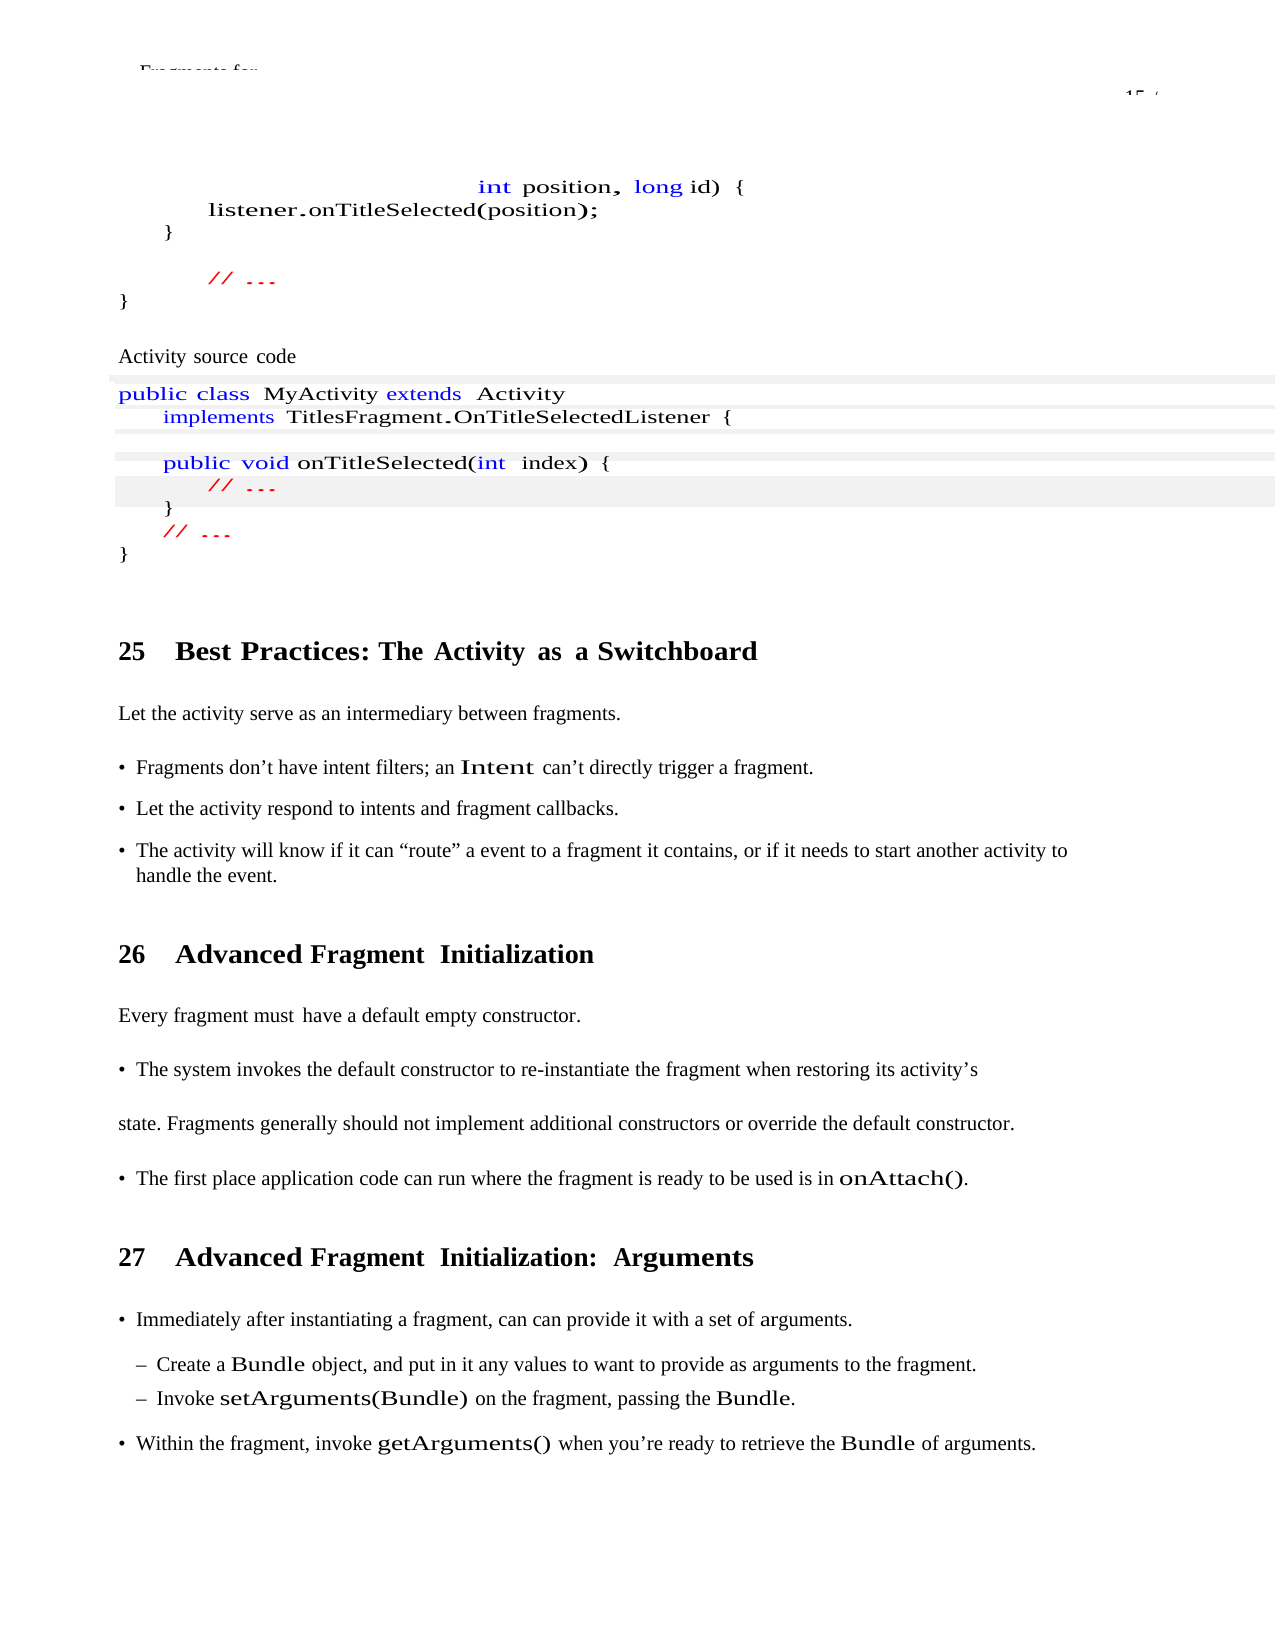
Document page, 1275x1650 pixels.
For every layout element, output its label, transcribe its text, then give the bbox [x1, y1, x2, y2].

text // ... [208, 474, 1194, 496]
text • Immediately after instantiating a fragment, can can provide it with a set of arguments. [118, 1306, 1194, 1331]
text Every fragment must have a default empty constructor. [118, 1003, 1194, 1027]
text Activity source code [118, 344, 1194, 368]
text 26 Advanced Fragment Initialization [118, 938, 1194, 969]
text 27 Advanced Fragment Initialization: Arguments [118, 1241, 1194, 1272]
text • Within the fragment, invoke getArguments() when you’re ready to retrieve the Bundle of arguments. [118, 1431, 1194, 1455]
text } [163, 221, 1194, 243]
text public void onTitleSelected(int index) { [163, 452, 1194, 473]
text – Create a Bundle object, and put in it any values to want to provide as arguments to the fragment. [136, 1352, 1194, 1376]
text } [118, 543, 1194, 564]
text implements TitlesFragment.OnTitleSelectedListener { [163, 406, 1194, 427]
text • The first place application code can run where the fragment is ready to be used is in onAttach(). [118, 1166, 1194, 1190]
text } [118, 290, 1194, 311]
text – Invoke setArguments(Bundle) on the fragment, passing the Bundle. [136, 1386, 1194, 1409]
text // ... [163, 520, 1194, 542]
text • Let the activity respond to intents and fragment callbacks. [118, 796, 1194, 820]
text public class MyActivity extends Activity [118, 383, 1194, 405]
text int position, long id) { [473, 176, 749, 197]
text // ... [208, 267, 1194, 288]
text Let the activity serve as an intermediary between fragments. [118, 701, 1194, 724]
text listener.onTitleSelected(position); [208, 198, 1194, 220]
text 25 Best Practices: The Activity as a Switchboard [118, 635, 1194, 667]
text • Fragments don’t have intent filters; an Intent can’t directly trigger a fragment. [118, 754, 1194, 779]
text } [163, 497, 1194, 519]
text • The system invokes the default constructor to re-instantiate the fragment when restoring its activity’s state. Fragments generally should not implement additional constructors or override the default constructor. [118, 1057, 1023, 1135]
text • The activity will know if it can “route” a event to a fragment it contains, or if it needs to start another activity to handle the event. [118, 838, 1126, 887]
